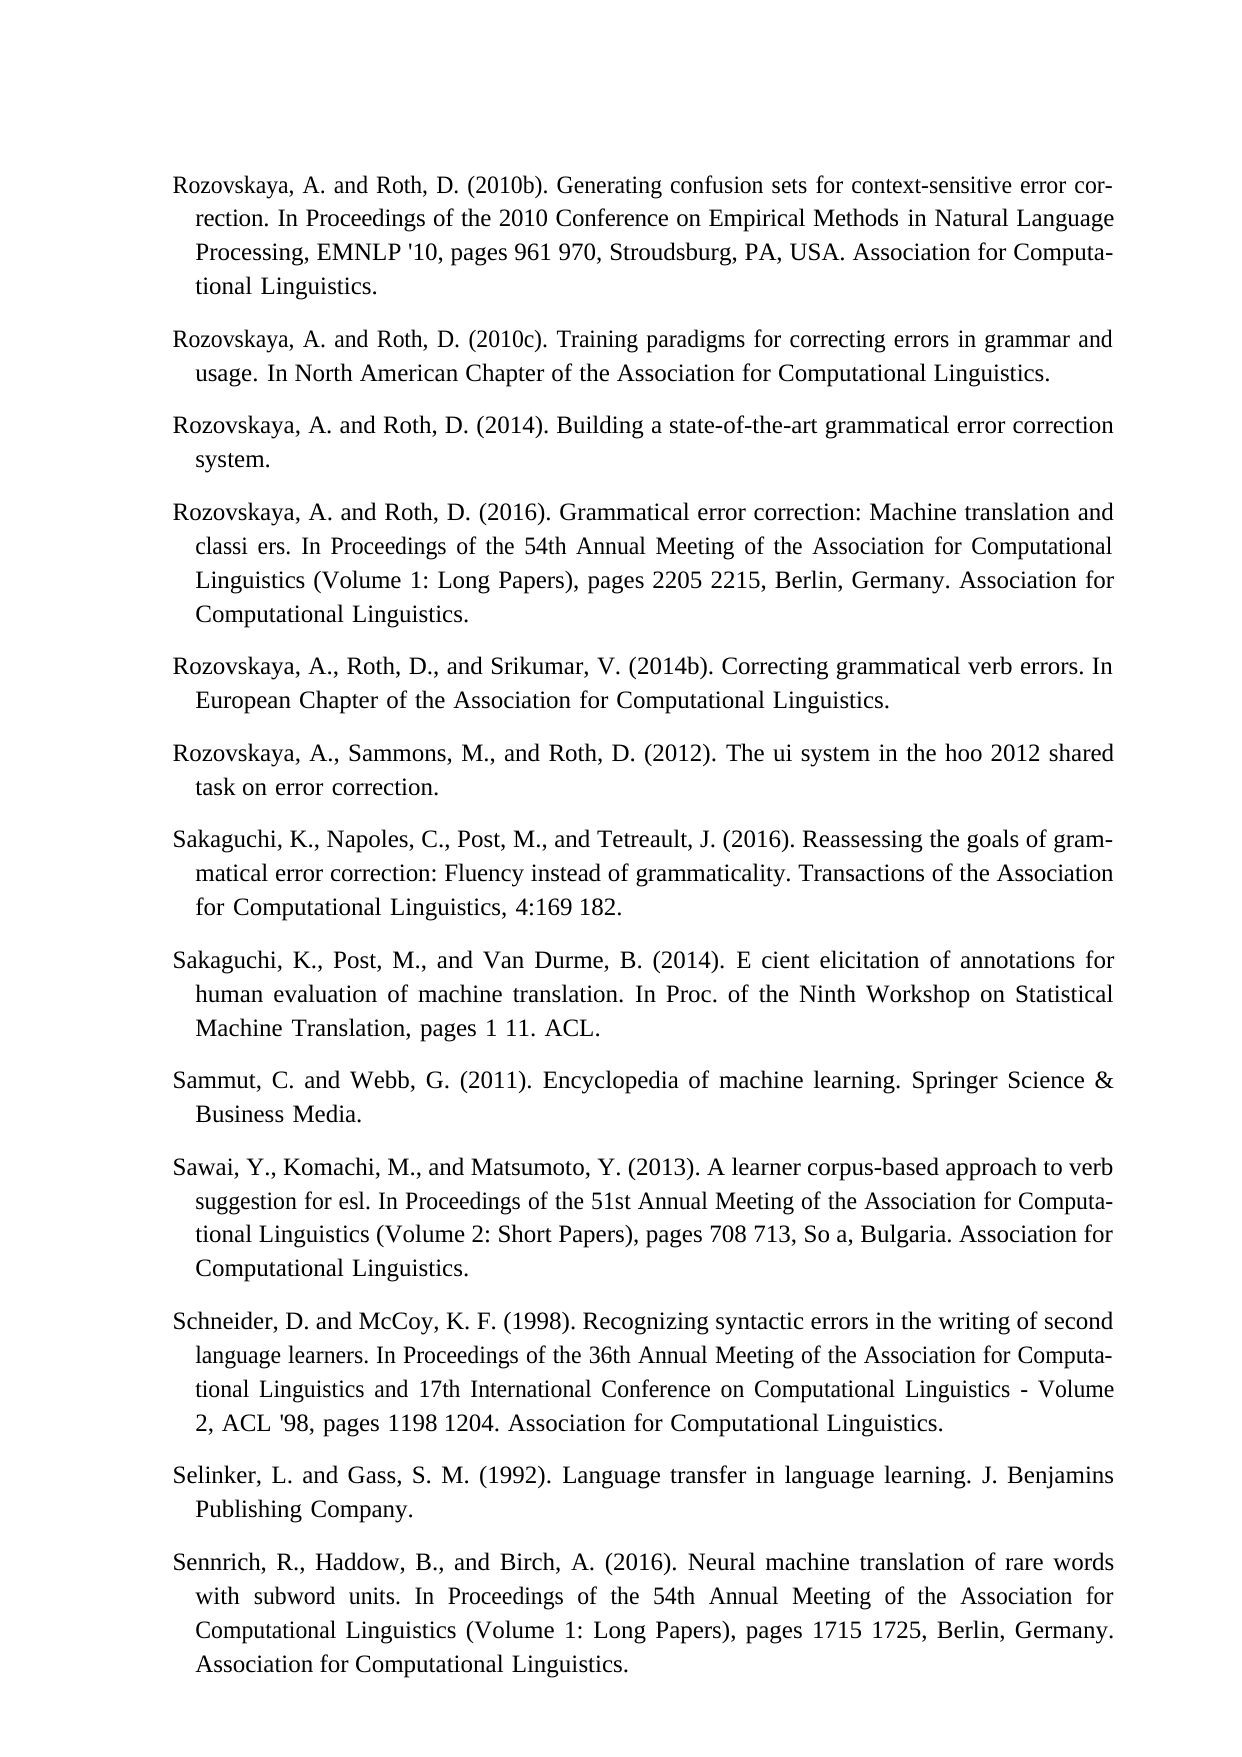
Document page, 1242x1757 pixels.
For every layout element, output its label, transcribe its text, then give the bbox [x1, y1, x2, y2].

text Rozovskaya, A. and Roth, D. (2010c). Training paradigms for correcting errors in grammar and usage. In North American Chapter of the Association for Computational Linguistics. [172, 324, 1114, 387]
text Sawai, Y., Komachi, M., and Matsumoto, Y. (2013). A learner corpus-based approach to verb suggestion for esl. In Proceedings of the 51st Annual Meeting of the Association for Computa- tional Linguistics (Volume 2: Short Papers), pages 708 713, So a, Bulgaria. Association for Computational Linguistics. [172, 1152, 1114, 1282]
text Sennrich, R., Haddow, B., and Birch, A. (2016). Neural machine translation of rare words with subword units. In Proceedings of the 54th Annual Meeting of the Association for Computational Linguistics (Volume 1: Long Papers), pages 1715 1725, Berlin, Germany. Association for Computational Linguistics. [172, 1547, 1114, 1677]
text Rozovskaya, A. and Roth, D. (2016). Grammatical error correction: Machine translation and classi ers. In Proceedings of the 54th Annual Meeting of the Association for Computational Linguistics (Volume 1: Long Papers), pages 2205 2215, Berlin, Germany. Association for Computational Linguistics. [172, 497, 1114, 627]
text Rozovskaya, A., Roth, D., and Srikumar, V. (2014b). Correcting grammatical verb errors. In European Chapter of the Association for Computational Linguistics. [172, 651, 1114, 714]
text Sammut, C. and Webb, G. (2011). Encyclopedia of machine learning. Springer Science & Business Media. [172, 1065, 1114, 1128]
text Sakaguchi, K., Post, M., and Van Durme, B. (2014). E cient elicitation of annotations for human evaluation of machine translation. In Proc. of the Ninth Workshop on Statistical Machine Translation, pages 1 11. ACL. [172, 945, 1114, 1041]
text Sakaguchi, K., Napoles, C., Post, M., and Tetreault, J. (2016). Reassessing the goals of gram- matical error correction: Fluency instead of grammaticality. Transactions of the Association for Computational Linguistics, 4:169 182. [172, 824, 1114, 921]
text Rozovskaya, A. and Roth, D. (2014). Building a state-of-the-art grammatical error correction system. [172, 411, 1114, 473]
text Rozovskaya, A. and Roth, D. (2010b). Generating confusion sets for context-sensitive error cor- rection. In Proceedings of the 2010 Conference on Empirical Methods in Natural Language Processing, EMNLP '10, pages 961 970, Stroudsburg, PA, USA. Association for Computa- tional Linguistics. [172, 170, 1114, 300]
text Selinker, L. and Gass, S. M. (1992). Language transfer in language learning. J. Benjamins Publishing Company. [172, 1461, 1114, 1523]
text Rozovskaya, A., Sammons, M., and Roth, D. (2012). The ui system in the hoo 2012 shared task on error correction. [172, 738, 1114, 801]
text Schneider, D. and McCoy, K. F. (1998). Recognizing syntactic errors in the writing of second language learners. In Proceedings of the 36th Annual Meeting of the Association for Computa- tional Linguistics and 17th International Conference on Computational Linguistics - Volume 2, ACL '98, pages 1198 1204. Association for Computational Linguistics. [172, 1306, 1114, 1437]
